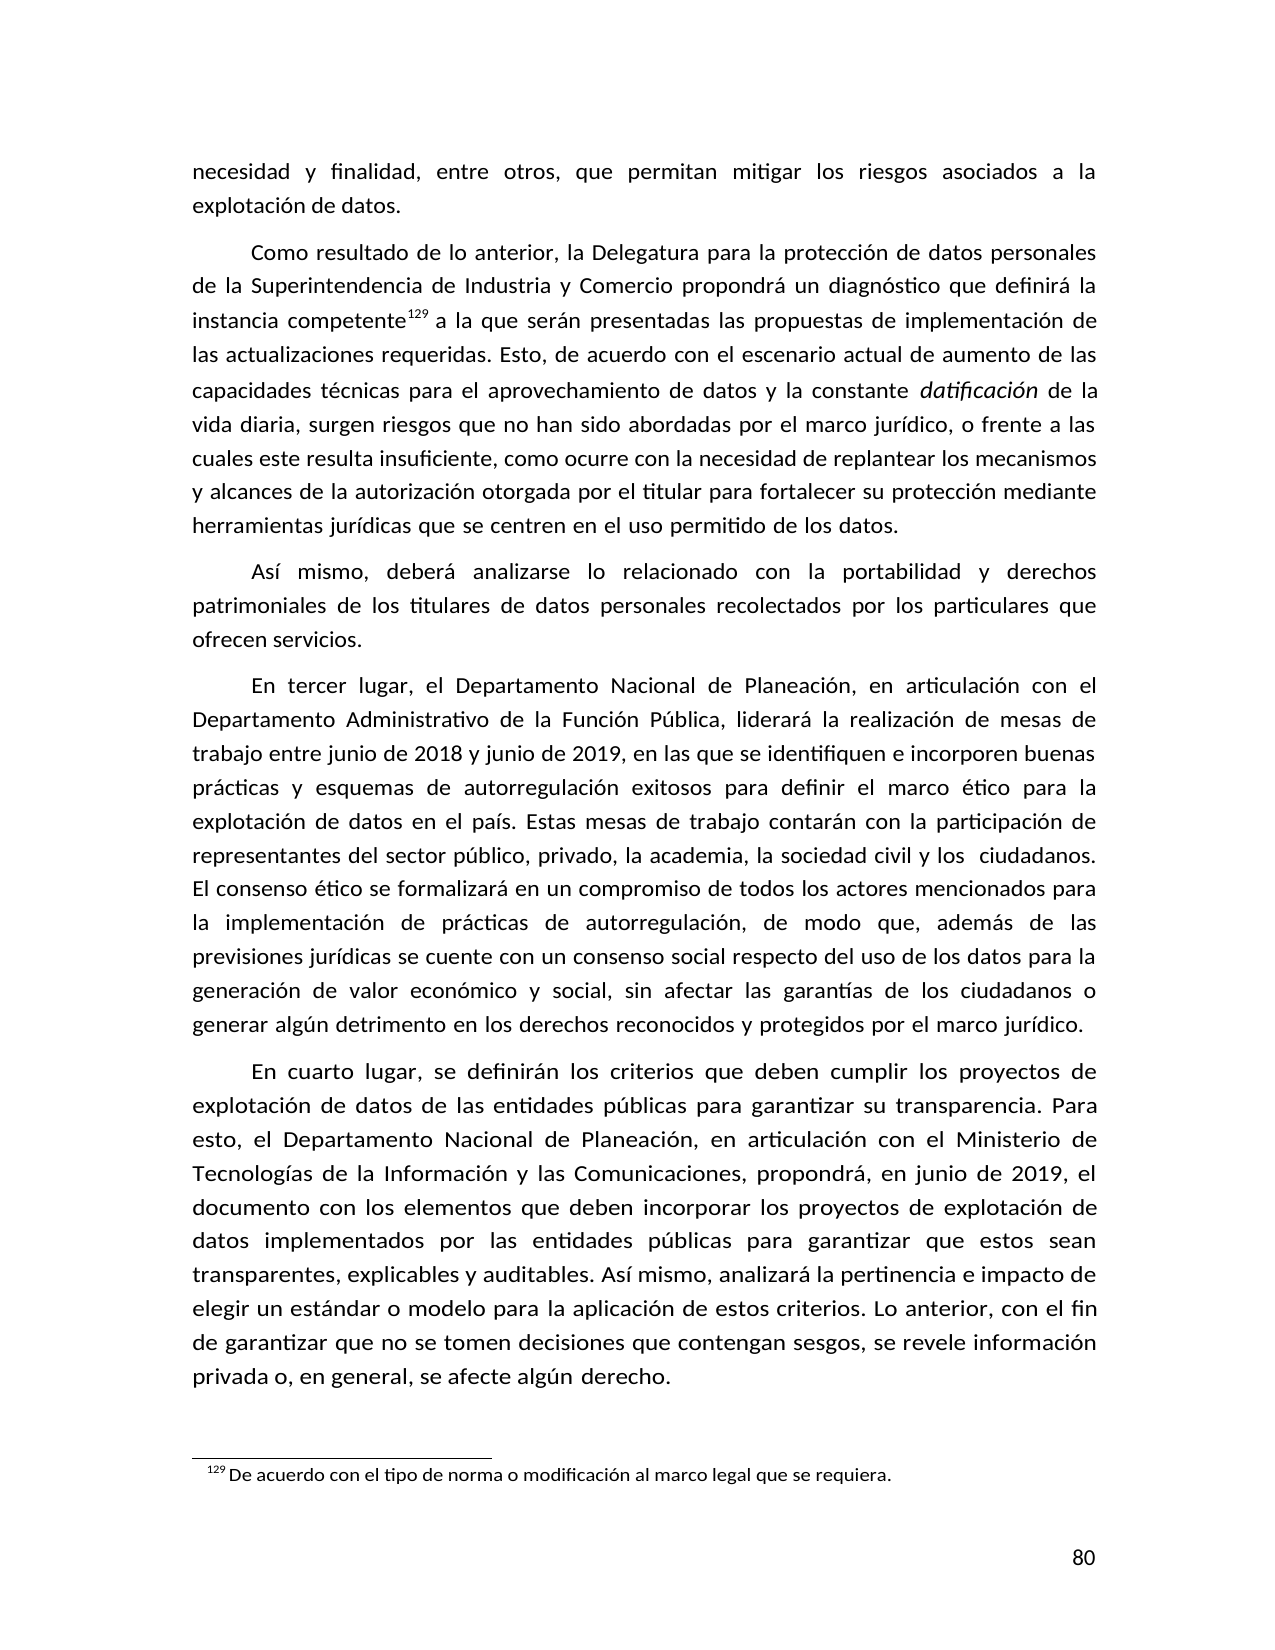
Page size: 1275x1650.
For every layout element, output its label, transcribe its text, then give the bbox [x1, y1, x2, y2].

text En tercer lugar, el Departamento Nacional de Planeación, en articulación con el Departamento Administrativo de la Función Pública, liderará la realización de mesas de trabajo entre junio de 2018 y junio de 2019, en las que se identifiquen e incorporen buenas prácticas y esquemas de autorregulación exitosos para definir el marco ético para la explotación de datos en el país. Estas mesas de trabajo contarán con la participación de representantes del sector público, privado, la academia, la sociedad civil y los ciudadanos. El consenso ético se formalizará en un compromiso de todos los actores mencionados para la implementación de prácticas de autorregulación, de modo que, además de las previsiones jurídicas se cuente con un consenso social respecto del uso de los datos para la generación de valor económico y social, sin afectar las garantías de los ciudadanos o generar algún detrimento en los derechos reconocidos y protegidos por el marco jurídico. [192, 671, 1098, 1038]
text En cuarto lugar, se definirán los criterios que deben cumplir los proyectos de explotación de datos de las entidades públicas para garantizar su transparencia. Para esto, el Departamento Nacional de Planeación, en articulación con el Ministerio de Tecnologías de la Información y las Comunicaciones, propondrá, en junio de 2019, el documento con los elementos que deben incorporar los proyectos de explotación de datos implementados por las entidades públicas para garantizar que estos sean transparentes, explicables y auditables. Así mismo, analizará la pertinencia e impacto de elegir un estándar o modelo para la aplicación de estos criterios. Lo anterior, con el fin de garantizar que no se tomen decisiones que contengan sesgos, se revele información privada o, en general, se afecte algún derecho. [192, 1057, 1098, 1390]
text Como resultado de lo anterior, la Delegatura para la protección de datos personales de la Superintendencia de Industria y Comercio propondrá un diagnóstico que definirá la instancia competente129 a la que serán presentadas las propuestas de implementación de las actualizaciones requeridas. Esto, de acuerdo con el escenario actual de aumento de las capacidades técnicas para el aprovechamiento de datos y la constante datificación de la vida diaria, surgen riesgos que no han sido abordadas por el marco jurídico, o frente a las cuales este resulta insuficiente, como ocurre con la necesidad de replantear los mecanismos y alcances de la autorización otorgada por el titular para fortalecer su protección mediante herramientas jurídicas que se centren en el uso permitido de los datos. [192, 238, 1098, 539]
text 129 De acuerdo con el tipo de norma o modificación al marco legal que se requiera. [207, 1462, 1275, 1486]
text Así mismo, deberá analizarse lo relacionado con la portabilidad y derechos patrimoniales de los titulares de datos personales recolectados por los particulares que ofrecen servicios. [192, 557, 1098, 653]
text necesidad y finalidad, entre otros, que permitan mitigar los riesgos asociados a la explotación de datos. [192, 157, 1098, 219]
